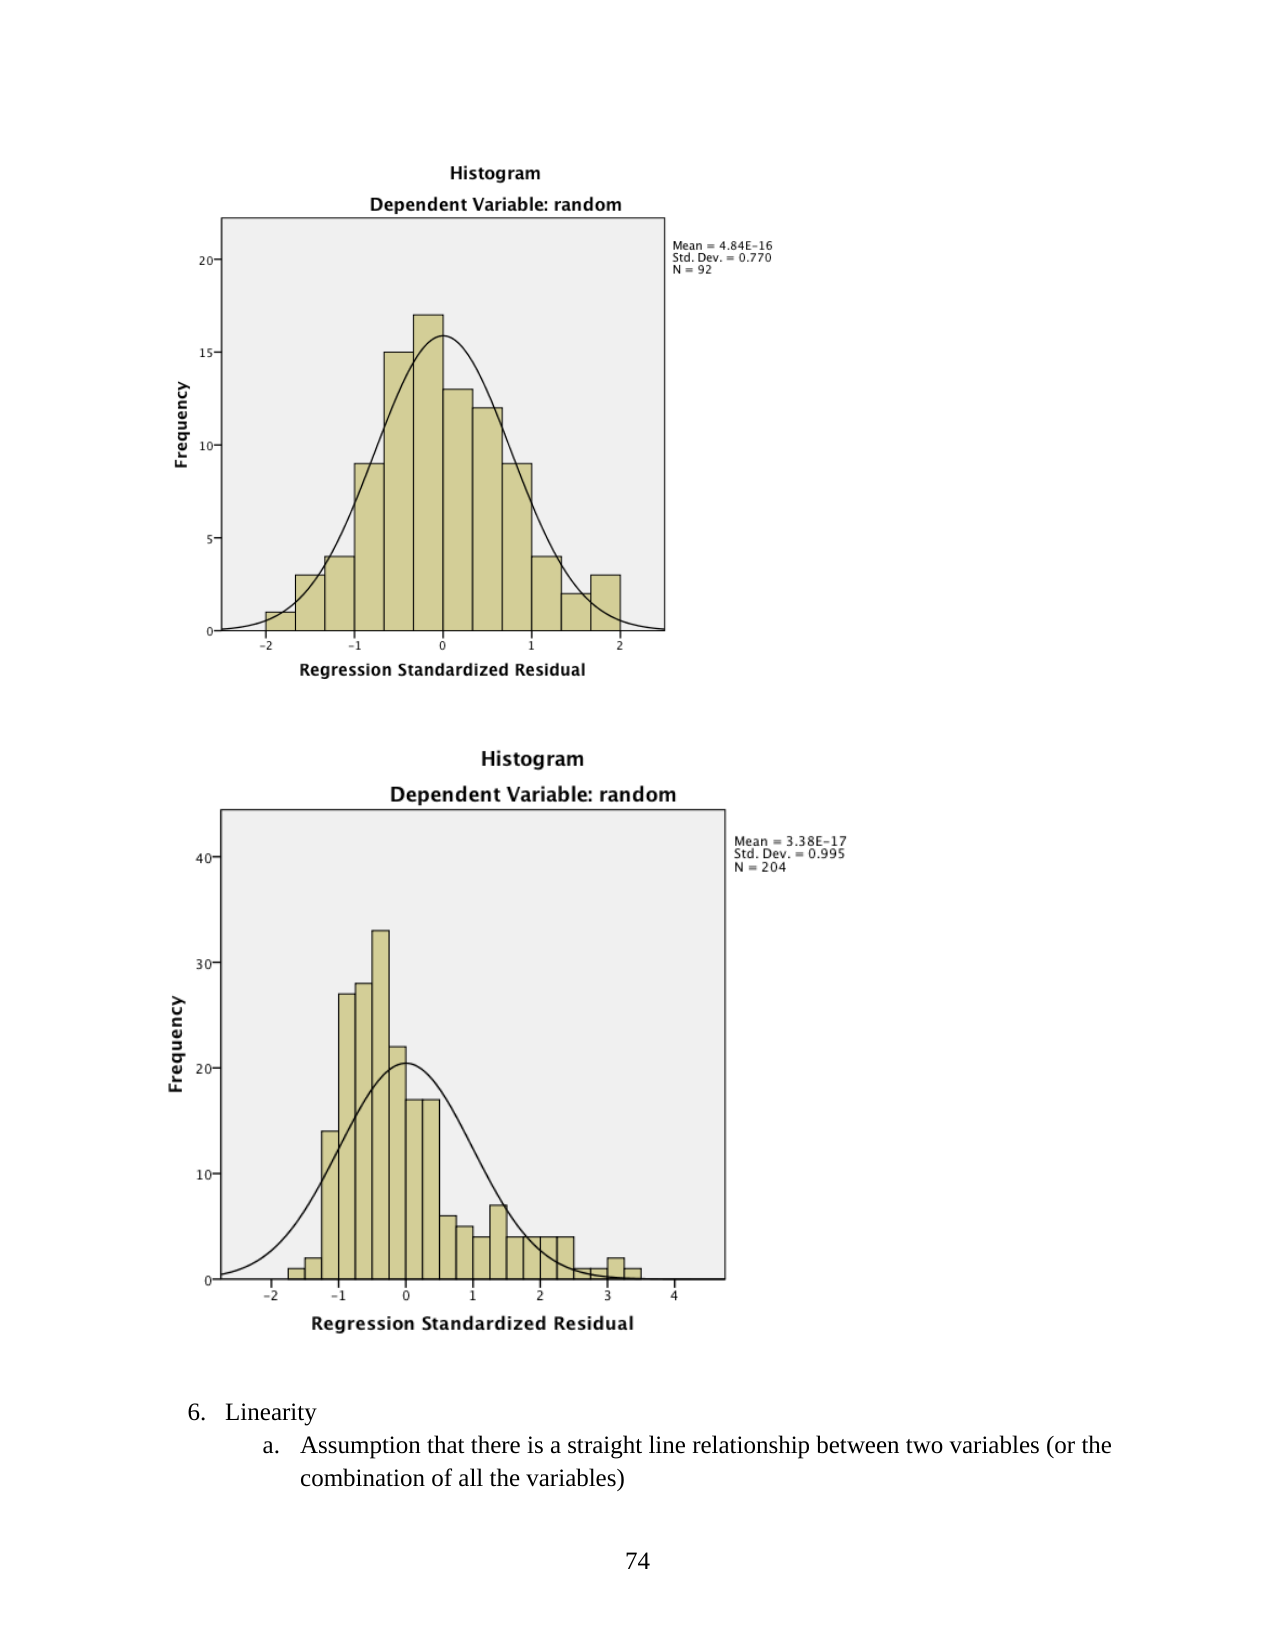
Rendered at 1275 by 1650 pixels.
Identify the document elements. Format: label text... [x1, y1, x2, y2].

list Linearity [187, 1397, 1125, 1426]
picture [150, 150, 797, 705]
list Assumption that there is a straight line relationship between two variables (or the combination of all the variables) [262, 1430, 1125, 1492]
picture [150, 729, 867, 1373]
